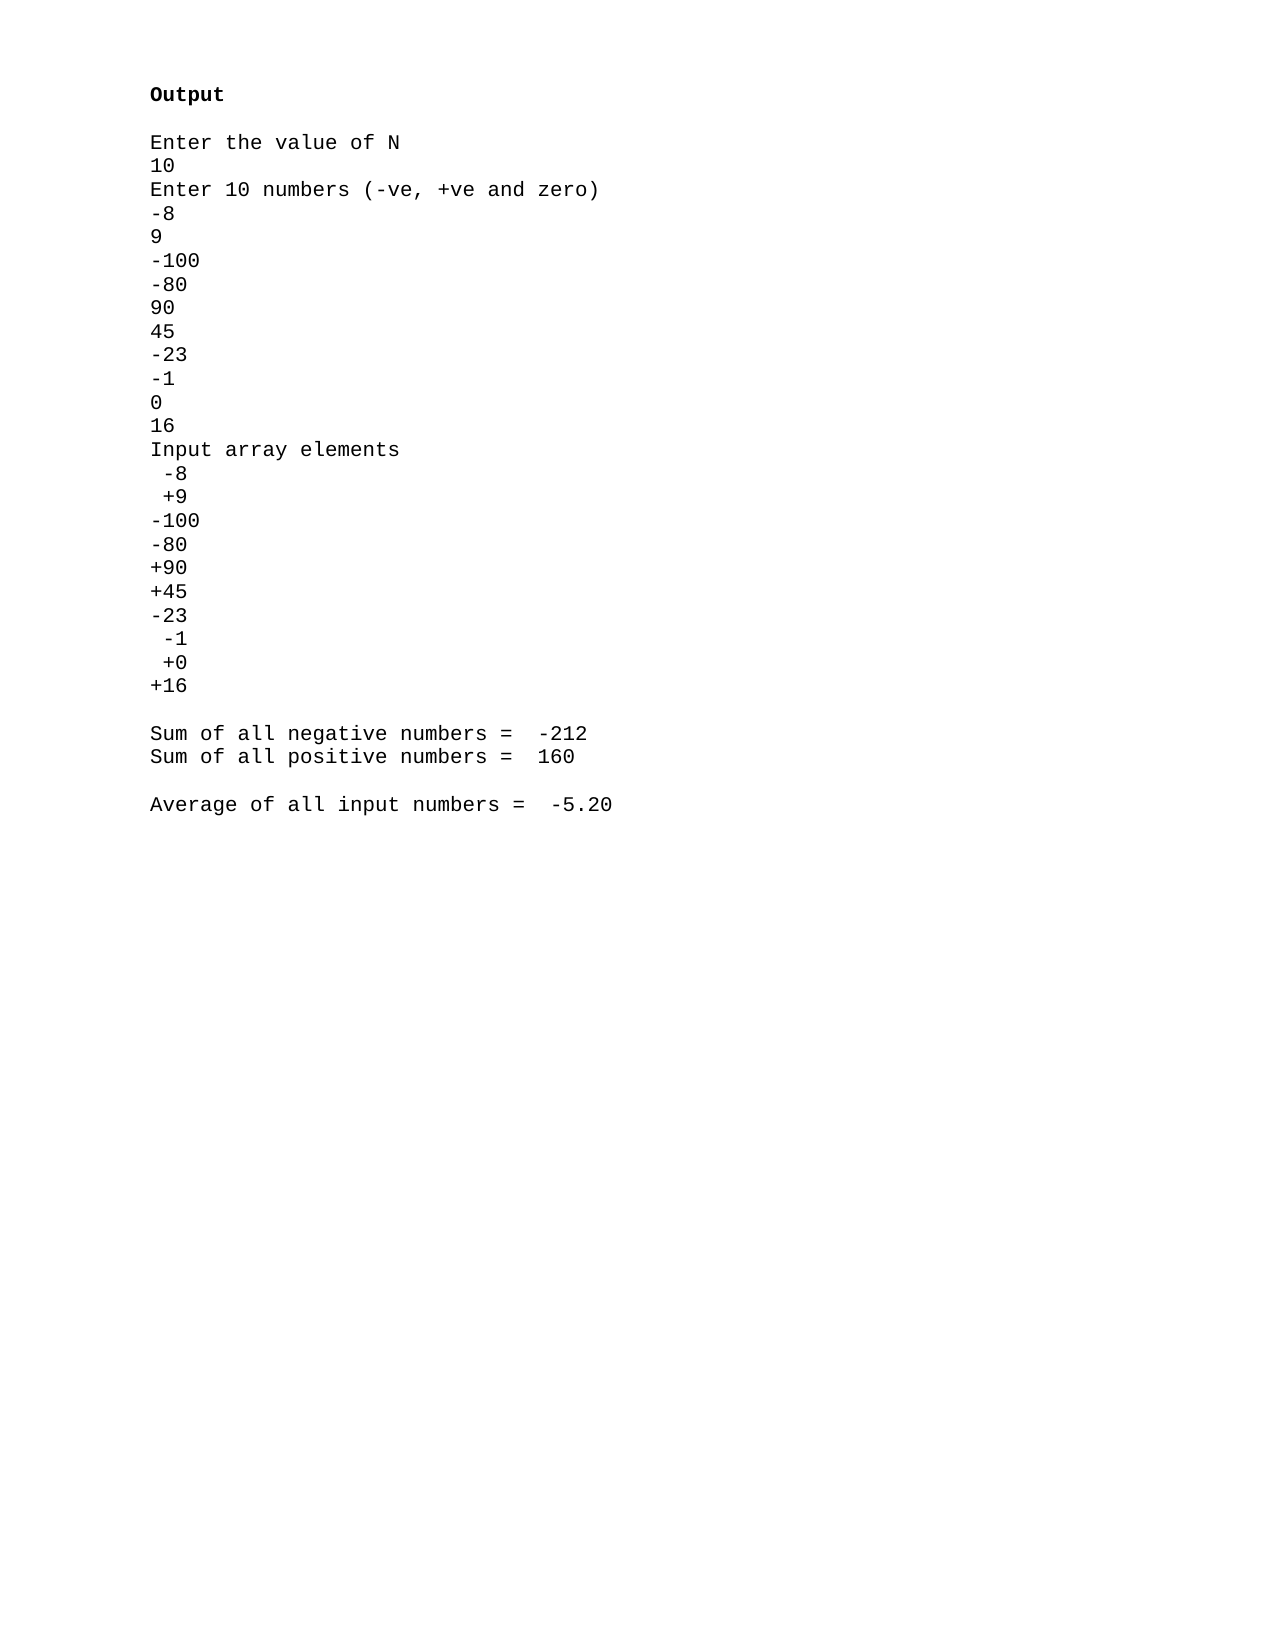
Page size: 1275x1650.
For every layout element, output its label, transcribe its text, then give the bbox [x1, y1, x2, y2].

text -1 [150, 368, 1125, 392]
text 90 [150, 297, 1125, 321]
text +0 [150, 652, 1125, 676]
text Enter the value of N [150, 132, 1125, 155]
text Sum of all negative numbers = -212 [150, 723, 1125, 746]
text Input array elements [150, 439, 1125, 463]
text -80 [150, 273, 1125, 297]
text 45 [150, 321, 1125, 344]
text 10 [150, 155, 1125, 179]
text Average of all input numbers = -5.20 [150, 794, 1125, 817]
text +16 [150, 676, 1125, 699]
text +90 [150, 557, 1125, 581]
text +45 [150, 581, 1125, 604]
text -8 [150, 203, 1125, 226]
text Sum of all positive numbers = 160 [150, 746, 1125, 770]
text 9 [150, 226, 1125, 250]
text -8 [150, 463, 1125, 486]
text 16 [150, 415, 1125, 439]
text -23 [150, 344, 1125, 368]
text -80 [150, 534, 1125, 557]
text -23 [150, 604, 1125, 628]
text Enter 10 numbers (-ve, +ve and zero) [150, 179, 1125, 203]
text -100 [150, 510, 1125, 534]
text -100 [150, 250, 1125, 273]
text +9 [150, 486, 1125, 510]
text 0 [150, 392, 1125, 415]
text -1 [150, 628, 1125, 652]
text Output [150, 84, 1125, 108]
